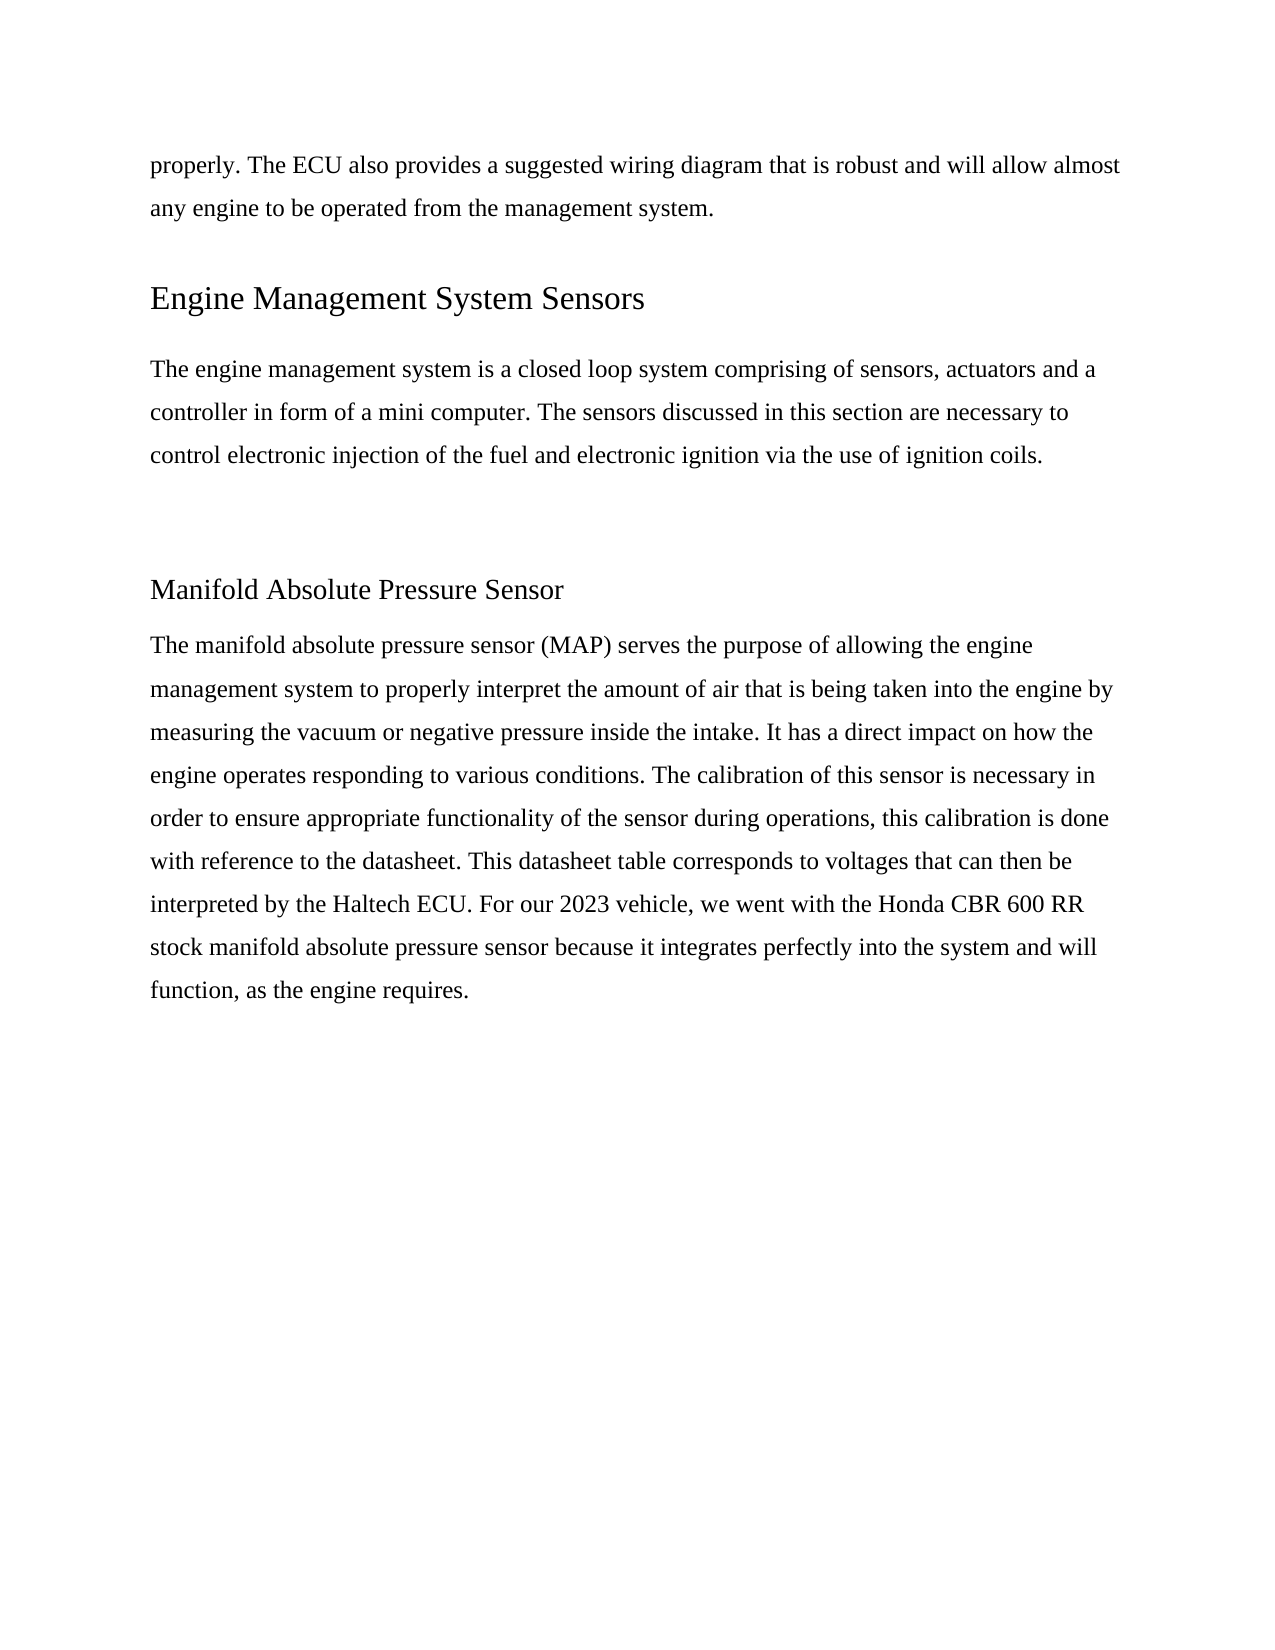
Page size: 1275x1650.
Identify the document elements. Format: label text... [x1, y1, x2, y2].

text The engine management system is a closed loop system comprising of sensors, actuators and a controller in form of a mini computer. The sensors discussed in this section are necessary to control electronic injection of the fuel and electronic ignition via the use of ignition coils. [150, 354, 1125, 469]
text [150, 150, 1125, 222]
subtitle Engine Management System Sensors [150, 278, 1125, 316]
text The manifold absolute pressure sensor (MAP) serves the purpose of allowing the engine management system to properly interpret the amount of air that is being taken into the engine by measuring the vacuum or negative pressure inside the intake. It has a direct impact on how the engine operates responding to various conditions. The calibration of this sensor is necessary in order to ensure appropriate functionality of the sensor during operations, this calibration is done with reference to the datasheet. This datasheet table corresponds to voltages that can then be interpreted by the Haltech ECU. For our 2023 vehicle, we went with the Honda CBR 600 RR stock manifold absolute pressure sensor because it integrates perfectly into the system and will function, as the engine requires. [150, 631, 1125, 1004]
subtitle Manifold Absolute Pressure Sensor [150, 572, 1125, 606]
